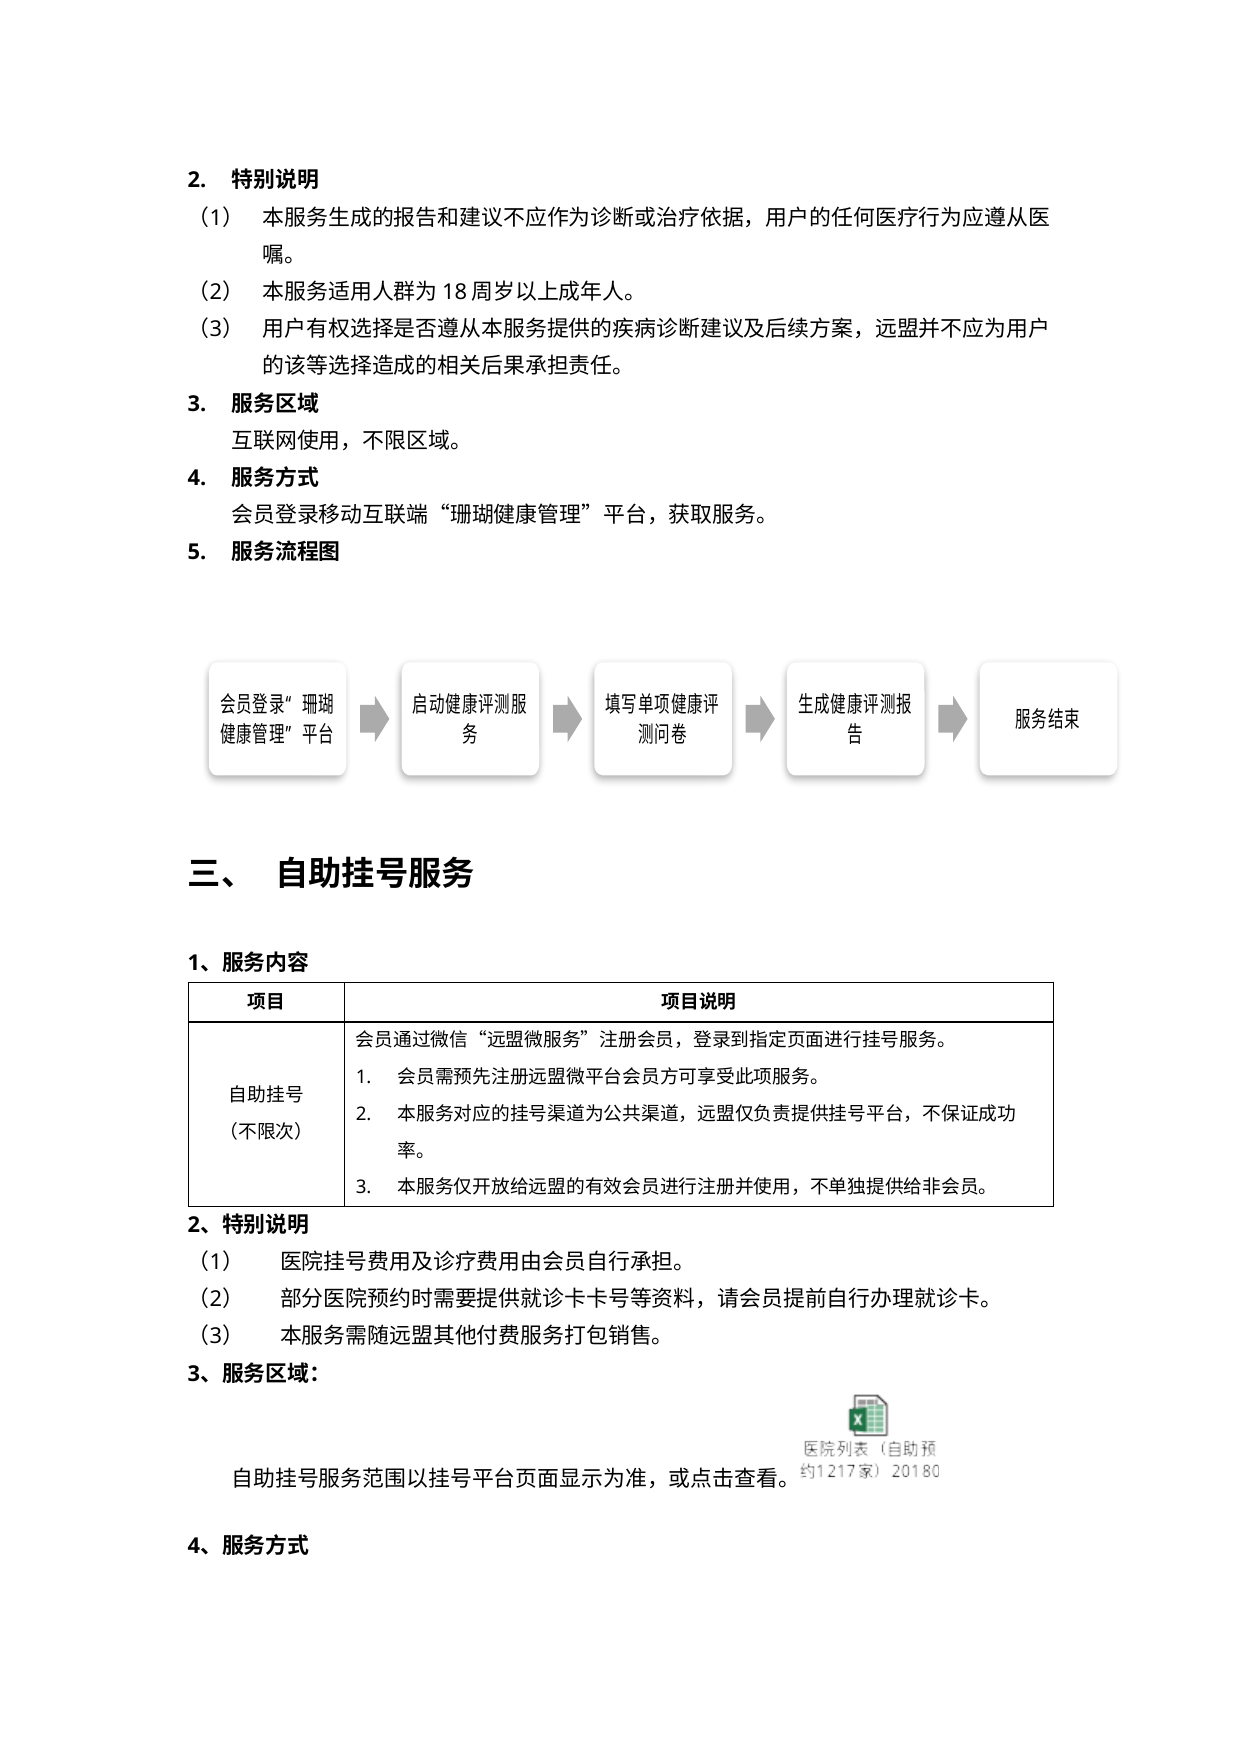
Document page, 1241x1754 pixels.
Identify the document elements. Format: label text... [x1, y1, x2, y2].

text 4、服务方式 [187, 1527, 1053, 1560]
list 服务方式 [187, 460, 1053, 492]
list 部分医院预约时需要提供就诊卡卡号等资料，请会员提前自行办理就诊卡。 [187, 1281, 1053, 1313]
list 本服务适用人群为18周岁以上成年人。 [187, 274, 1053, 306]
text 1、服务内容 [187, 944, 1053, 977]
table_header 项目说明 [345, 983, 1053, 1021]
table_cell 自助挂号 （不限次） [189, 1023, 344, 1206]
list 本服务生成的报告和建议不应作为诊断或治疗依据，用户的任何医疗行为应遵从医嘱。 [187, 199, 1053, 269]
text 3、服务区域： [187, 1355, 1053, 1388]
text 2、特别说明 [187, 1207, 1053, 1239]
table_header 项目 [189, 983, 344, 1021]
subtitle 自助挂号服务 [187, 838, 1053, 903]
list 本服务需随远盟其他付费服务打包销售。 [187, 1318, 1053, 1351]
list 服务区域 [187, 385, 1053, 418]
text 互联网使用，不限区域。 [187, 422, 1053, 455]
list 自助挂号服务范围以挂号平台页面显示为准，或点击查看。 [231, 1393, 1053, 1523]
text 会员登录移动互联端“珊瑚健康管理”平台，获取服务。 [187, 497, 1053, 529]
list 用户有权选择是否遵从本服务提供的疾病诊断建议及后续方案，远盟并不应为用户的该等选择造成的相关后果承担责任。 [187, 311, 1053, 381]
list 医院挂号费用及诊疗费用由会员自行承担。 [187, 1244, 1053, 1276]
list 特别说明 [187, 162, 1053, 194]
list 服务流程图 [187, 534, 1053, 567]
table_cell 会员通过微信“远盟微服务”注册会员，登录到指定页面进行挂号服务。 会员需预先注册远盟微平台会员方可享受此项服务。 本服务对应的挂号渠道为公共渠道，远盟仅负责提供挂号平台，不保证成功率。 本服务仅开放给远盟的有效会员进行注册并使用，不单独提供给非会员。 [345, 1023, 1053, 1206]
